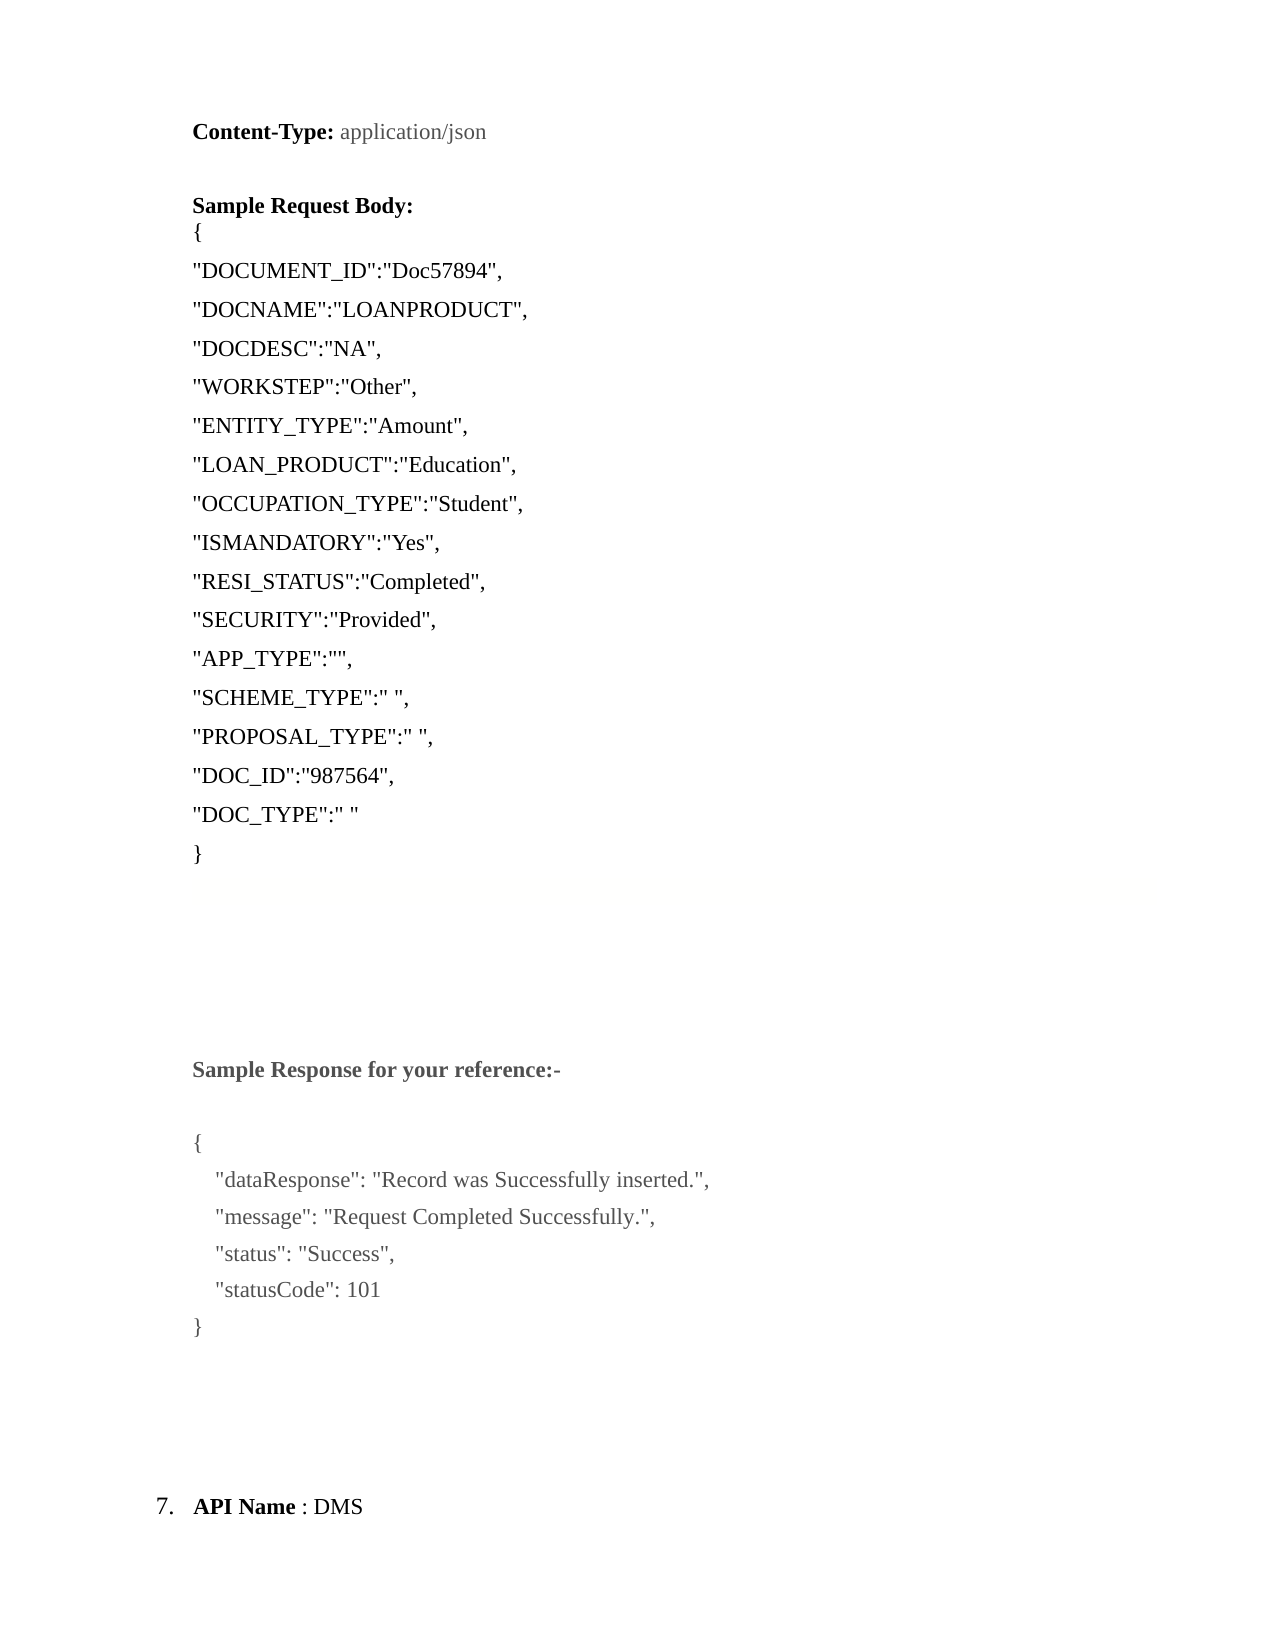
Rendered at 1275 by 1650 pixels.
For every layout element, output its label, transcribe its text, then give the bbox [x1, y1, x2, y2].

text "message": "Request Completed Successfully.", [192, 1203, 1157, 1229]
text Sample Request Body: [192, 192, 1157, 218]
text } [192, 1313, 1157, 1340]
text "SECURITY":"Provided", [192, 607, 1157, 633]
text "statusCode": 101 [192, 1277, 1157, 1303]
text "WORKSTEP":"Other", [192, 373, 1157, 400]
text Content-Type: application/json [192, 118, 1157, 144]
text Sample Response for your reference:- [192, 1056, 1157, 1082]
text "dataResponse": "Record was Successfully inserted.", [192, 1166, 1157, 1193]
text "RESI_STATUS":"Completed", [192, 568, 1157, 594]
text "SCHEME_TYPE":" ", [192, 684, 1157, 711]
text "APP_TYPE":"", [192, 645, 1157, 672]
text "LOAN_PRODUCT":"Education", [192, 451, 1157, 477]
text { [192, 218, 1157, 244]
text { [192, 1129, 1157, 1156]
text "ISMANDATORY":"Yes", [192, 529, 1157, 555]
list API Name : DMS [156, 1491, 1157, 1519]
text "DOCNAME":"LOANPRODUCT", [192, 296, 1157, 322]
text } [192, 840, 1157, 866]
text "DOCDESC":"NA", [192, 334, 1157, 361]
text "OCCUPATION_TYPE":"Student", [192, 490, 1157, 516]
text "DOCUMENT_ID":"Doc57894", [192, 257, 1157, 283]
text "status": "Success", [192, 1240, 1157, 1266]
text "DOC_TYPE":" " [192, 801, 1157, 827]
text "DOC_ID":"987564", [192, 762, 1157, 788]
text "ENTITY_TYPE":"Amount", [192, 412, 1157, 439]
text "PROPOSAL_TYPE":" ", [192, 723, 1157, 749]
